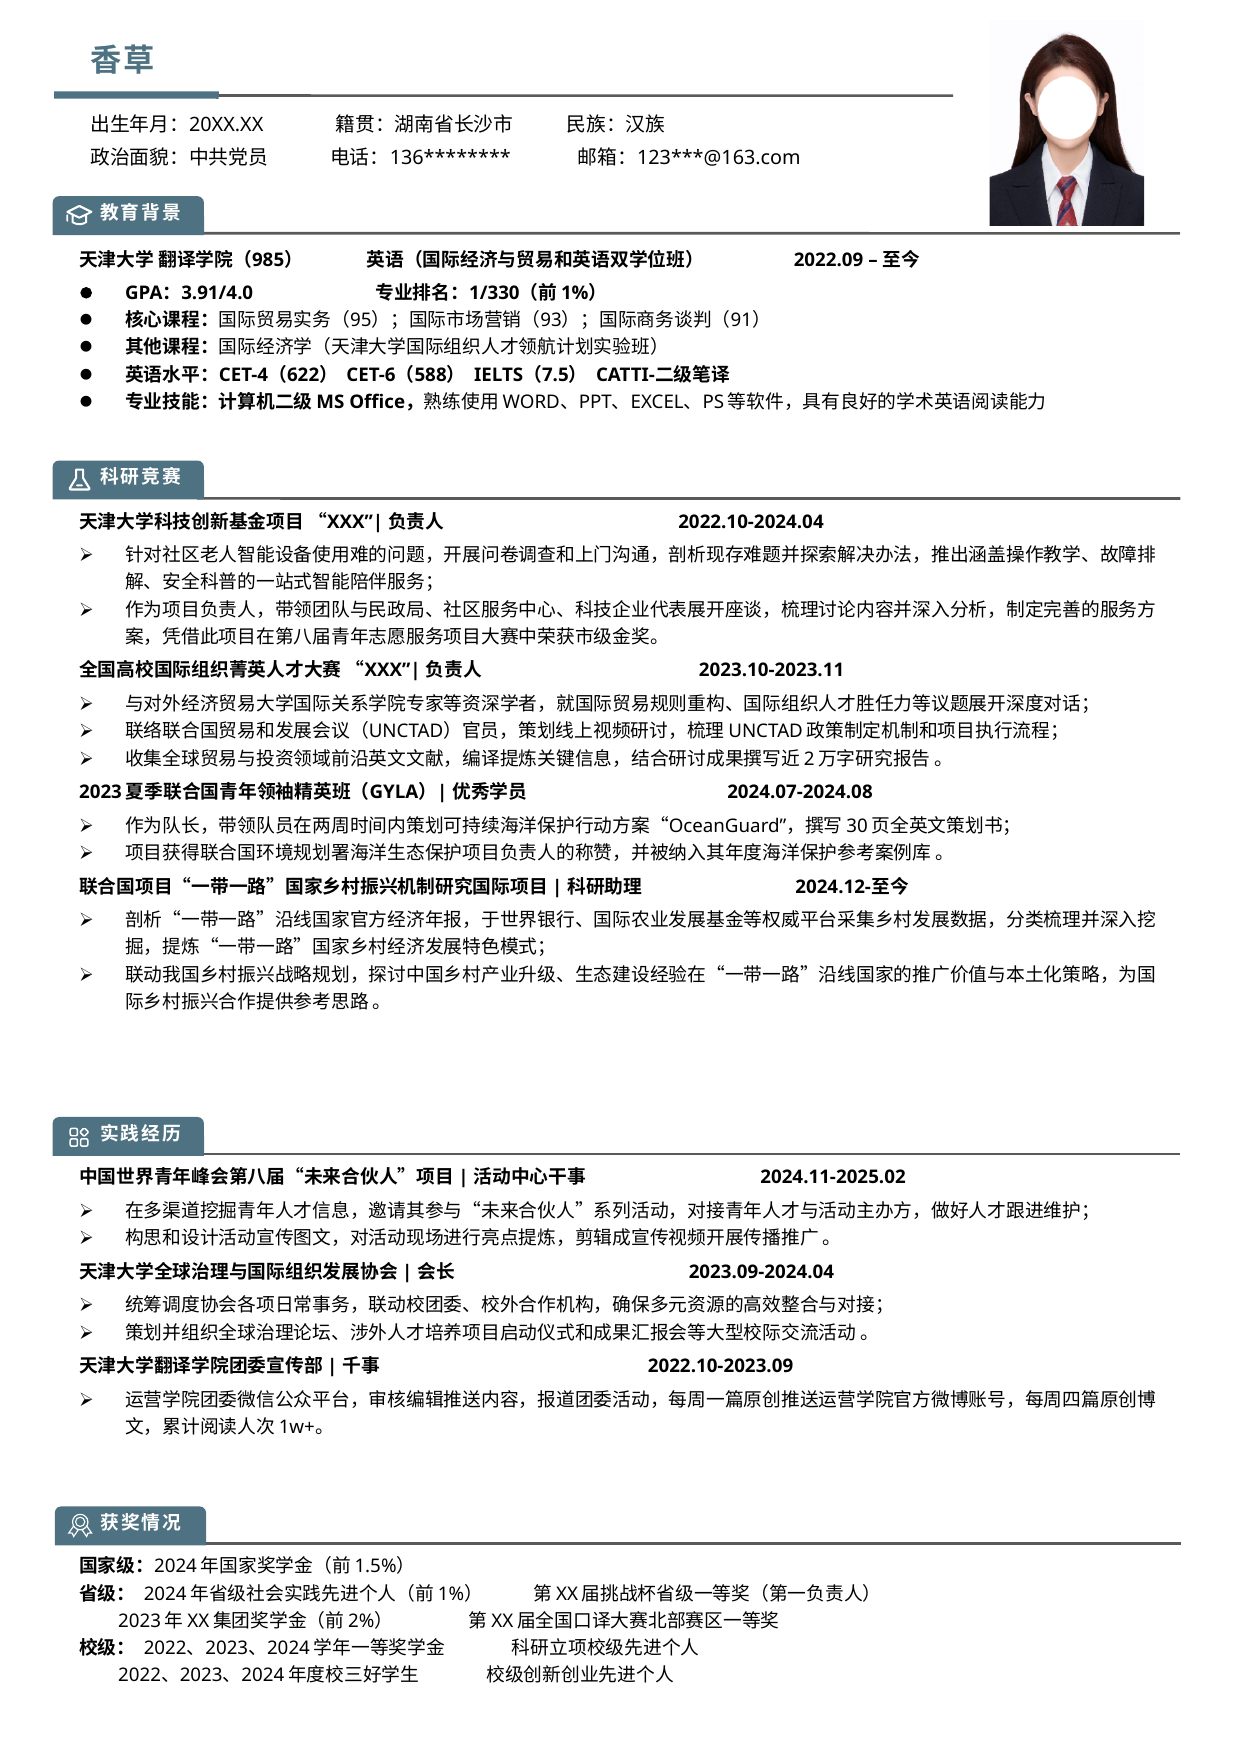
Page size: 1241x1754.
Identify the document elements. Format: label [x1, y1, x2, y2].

picture [989, 20, 1145, 226]
